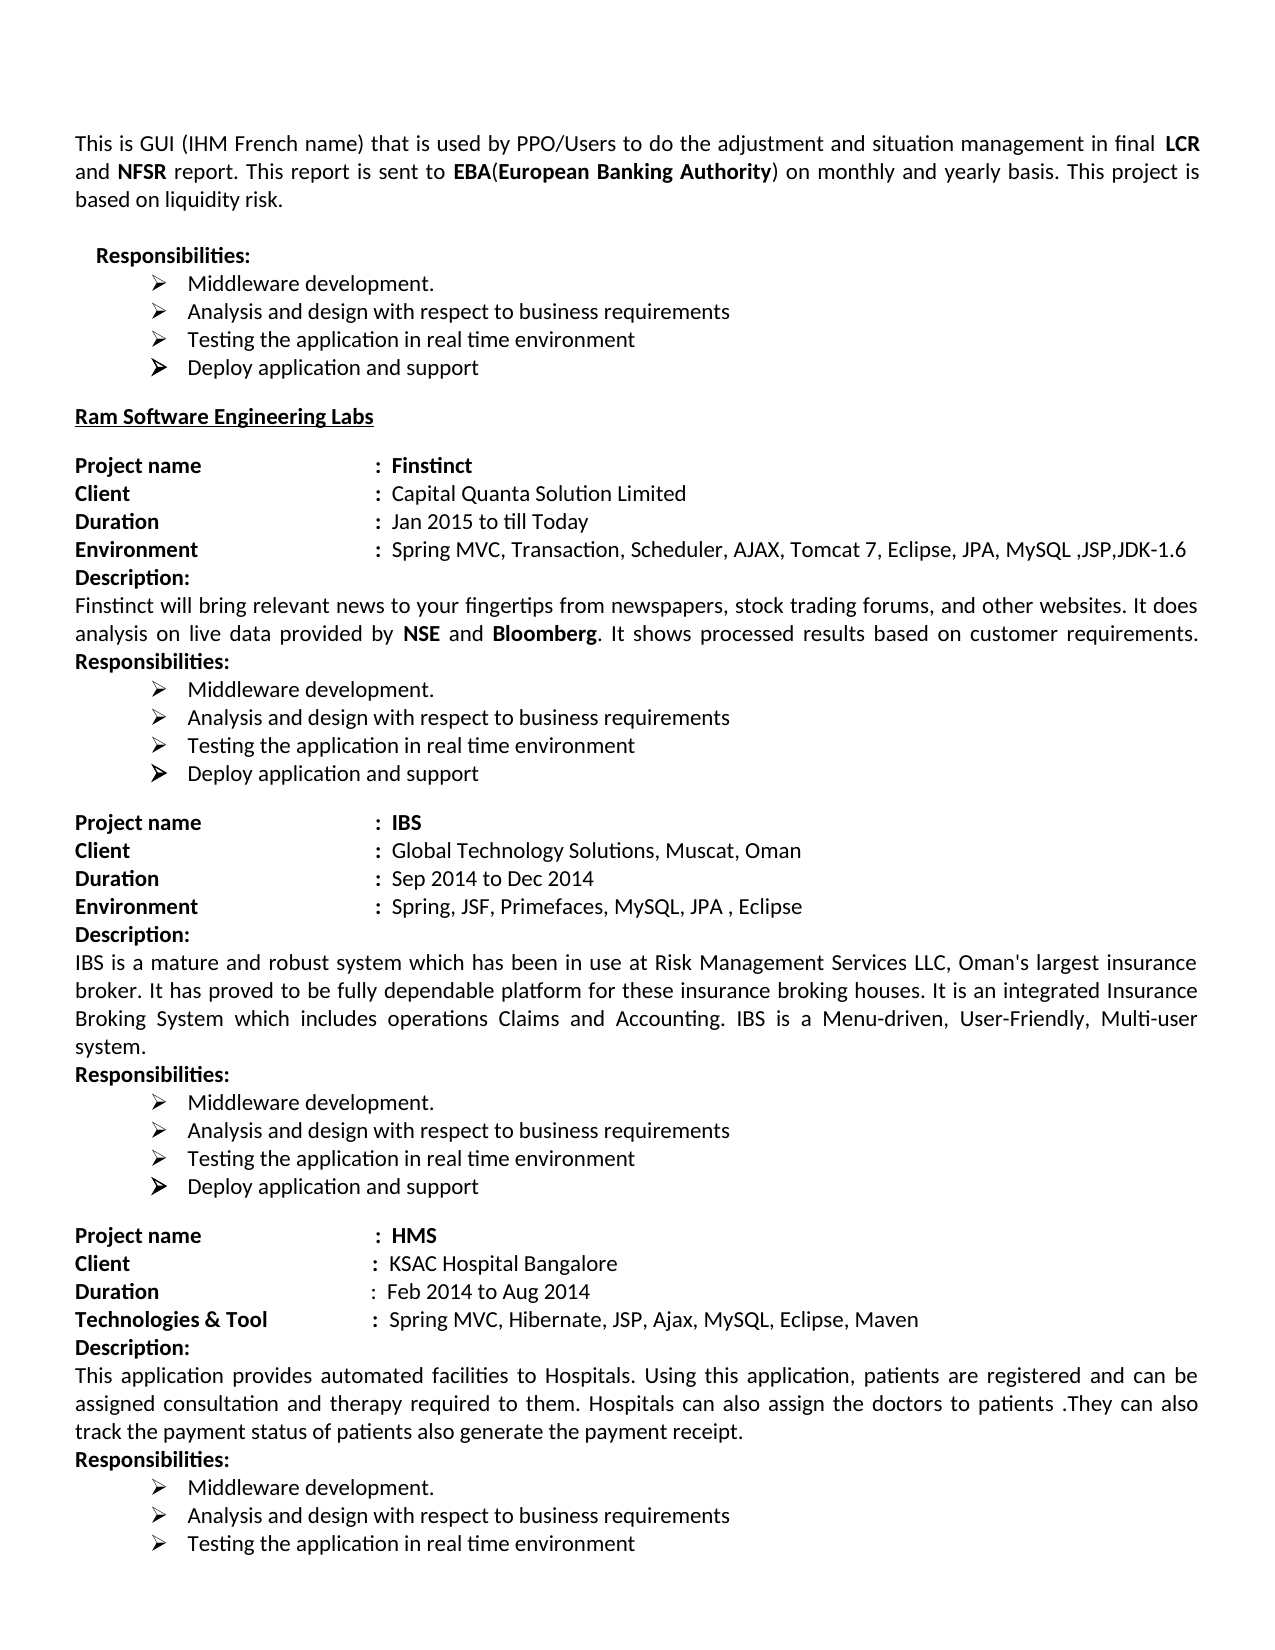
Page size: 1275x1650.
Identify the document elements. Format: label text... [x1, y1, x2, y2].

text This application provides automated facilities to Hospitals. Using this application, patients are registered and can be assigned consultation and therapy required to them. Hospitals can also assign the doctors to patients .They can also track the payment status of patients also generate the payment receipt. [75, 1361, 1200, 1445]
list Middleware development. [150, 1088, 1200, 1116]
text This is GUI (IHM French name) that is used by PPO/Users to do the adjustment and situation management in final LCR and NFSR report. This report is sent to EBA(European Banking Authority) on monthly and yearly basis. This project is based on liquidity risk. [75, 129, 1200, 213]
list Deploy application and support [150, 1172, 1200, 1200]
text Client : Global Technology Solutions, Muscat, Oman [75, 836, 1200, 864]
text Finstinct will bring relevant news to your fingertips from newspapers, stock trading forums, and other websites. It does analysis on live data provided by NSE and Bloomberg. It shows processed results based on customer requirements. Responsibilities: [75, 591, 1200, 675]
list Analysis and design with respect to business requirements [150, 297, 1200, 325]
text Responsibilities: [75, 1445, 1200, 1473]
list Analysis and design with respect to business requirements [150, 703, 1200, 731]
text Description: [75, 1333, 1200, 1361]
list Analysis and design with respect to business requirements [150, 1501, 1200, 1529]
text Responsibilities: [75, 241, 1200, 269]
text Project name : HMS [75, 1221, 1200, 1249]
text Duration : Feb 2014 to Aug 2014 [75, 1277, 1200, 1305]
text Responsibilities: [75, 1060, 1200, 1088]
list Middleware development. [150, 1473, 1200, 1501]
text Project name : Finstinct [75, 451, 1200, 479]
text IBS is a mature and robust system which has been in use at Risk Management Services LLC, Oman's largest insurance broker. It has proved to be fully dependable platform for these insurance broking houses. It is an integrated Insurance Broking System which includes operations Claims and Accounting. IBS is a Menu-driven, User-Friendly, Multi-user system. [75, 948, 1200, 1060]
list Testing the application in real time environment [150, 1144, 1200, 1172]
list Testing the application in real time environment [150, 325, 1200, 353]
text Description: [75, 920, 1200, 948]
list Deploy application and support [150, 353, 1200, 381]
list Testing the application in real time environment [150, 731, 1200, 759]
list Middleware development. [150, 269, 1200, 297]
list Testing the application in real time environment [150, 1529, 1200, 1557]
text Ram Software Engineering Labs [75, 402, 1200, 430]
text Technologies & Tool : Spring MVC, Hibernate, JSP, Ajax, MySQL, Eclipse, Maven [75, 1305, 1200, 1333]
text Environment : Spring MVC, Transaction, Scheduler, AJAX, Tomcat 7, Eclipse, JPA, MySQL ,JSP,JDK-1.6 [75, 535, 1200, 563]
text Client : Capital Quanta Solution Limited [75, 479, 1200, 507]
list Analysis and design with respect to business requirements [150, 1116, 1200, 1144]
list Middleware development. [150, 675, 1200, 703]
text Environment : Spring, JSF, Primefaces, MySQL, JPA , Eclipse [75, 892, 1200, 920]
text Description: [75, 563, 1200, 591]
text Duration : Jan 2015 to till Today [75, 507, 1200, 535]
text Duration : Sep 2014 to Dec 2014 [75, 864, 1200, 892]
text Project name : IBS [75, 808, 1200, 836]
list Deploy application and support [150, 759, 1200, 787]
text Client : KSAC Hospital Bangalore [75, 1249, 1200, 1277]
